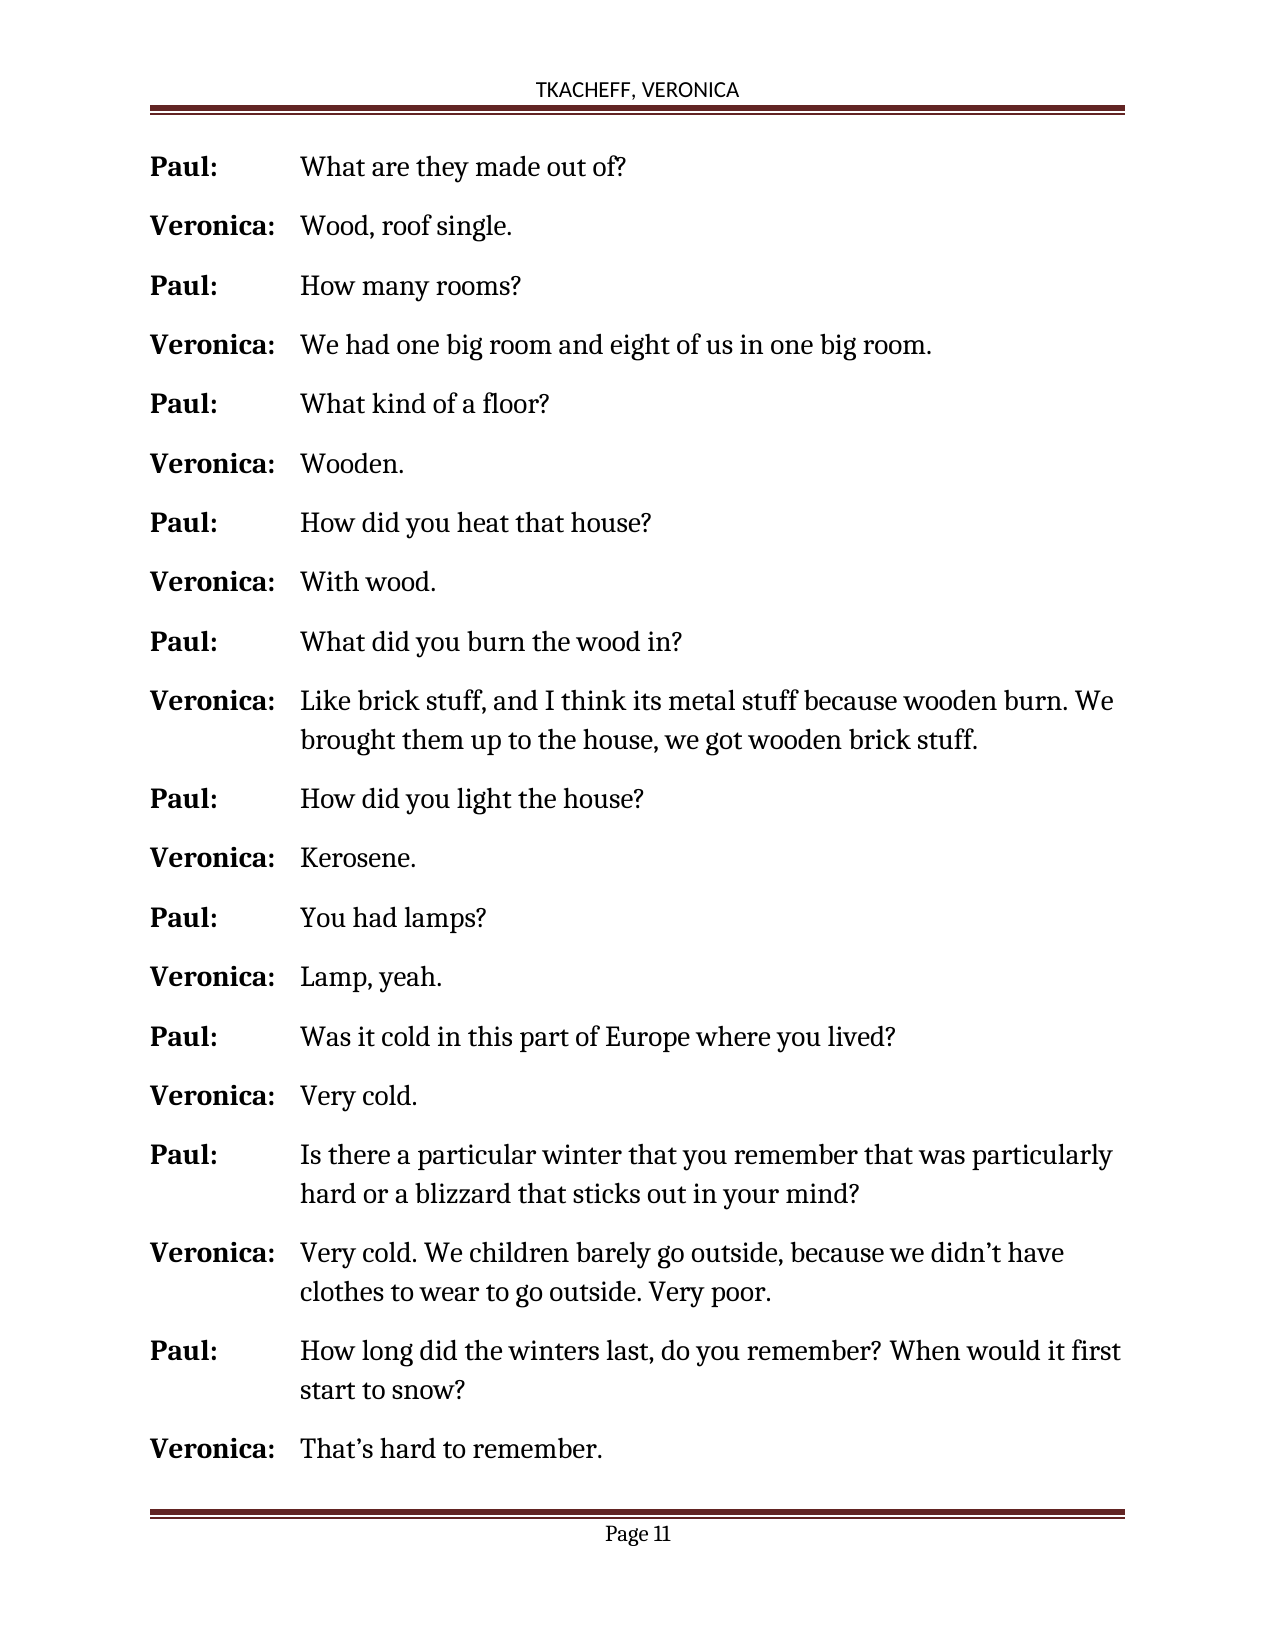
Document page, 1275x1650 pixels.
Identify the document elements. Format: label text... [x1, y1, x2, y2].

text Veronica: That’s hard to remember. [150, 1432, 1125, 1466]
text Veronica: Lamp, yeah. [150, 960, 1125, 994]
text Veronica: Very cold. [150, 1079, 1125, 1113]
text Paul: What are they made out of? [150, 150, 1125, 183]
text Veronica: Wooden. [150, 447, 1125, 480]
text Paul: You had lamps? [150, 901, 1125, 934]
text Veronica: Like brick stuff, and I think its metal stuff because wooden burn. We brought them up to the house, we got wooden brick stuff. [150, 684, 1125, 756]
text Veronica: Kerosene. [150, 842, 1125, 875]
text Paul: What did you burn the wood in? [150, 625, 1125, 658]
text Paul: How long did the winters last, do you remember? When would it first start to snow? [150, 1334, 1125, 1406]
text Paul: Is there a particular winter that you remember that was particularly hard or a blizzard that sticks out in your mind? [150, 1138, 1125, 1211]
text Paul: What kind of a floor? [150, 387, 1125, 421]
text Paul: Was it cold in this part of Europe where you lived? [150, 1020, 1125, 1053]
text Paul: How did you light the house? [150, 782, 1125, 816]
text Veronica: We had one big room and eight of us in one big room. [150, 328, 1125, 362]
text Paul: How did you heat that house? [150, 506, 1125, 540]
text Veronica: Very cold. We children barely go outside, because we didn’t have clothes to wear to go outside. Very poor. [150, 1236, 1125, 1308]
text Veronica: With wood. [150, 566, 1125, 599]
text Veronica: Wood, roof single. [150, 209, 1125, 243]
text Paul: How many rooms? [150, 269, 1125, 302]
